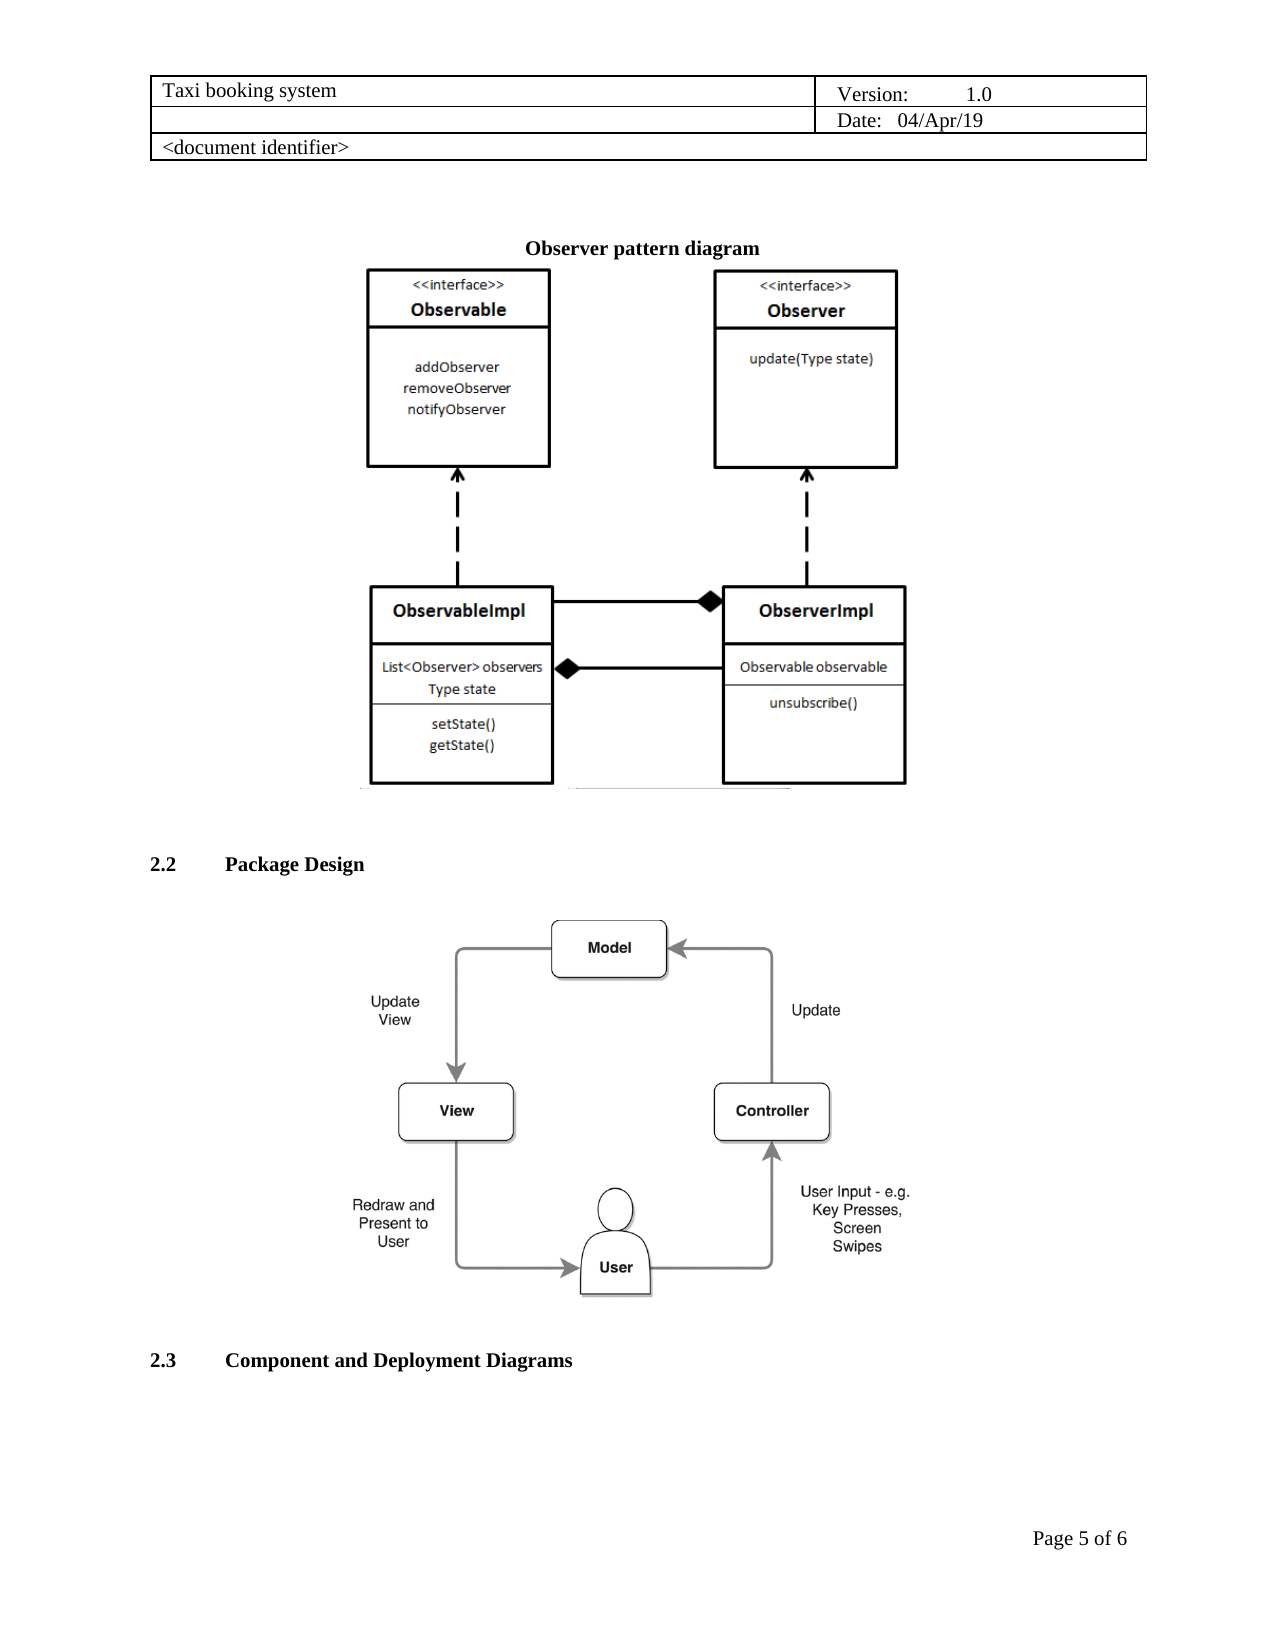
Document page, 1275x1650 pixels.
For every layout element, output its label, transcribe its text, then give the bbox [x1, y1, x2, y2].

picture [360, 260, 915, 789]
subtitle Component and Deployment Diagrams [150, 1347, 1125, 1372]
subtitle Package Design [150, 851, 1125, 876]
text Observer pattern diagram [450, 235, 1125, 260]
picture [350, 920, 926, 1298]
